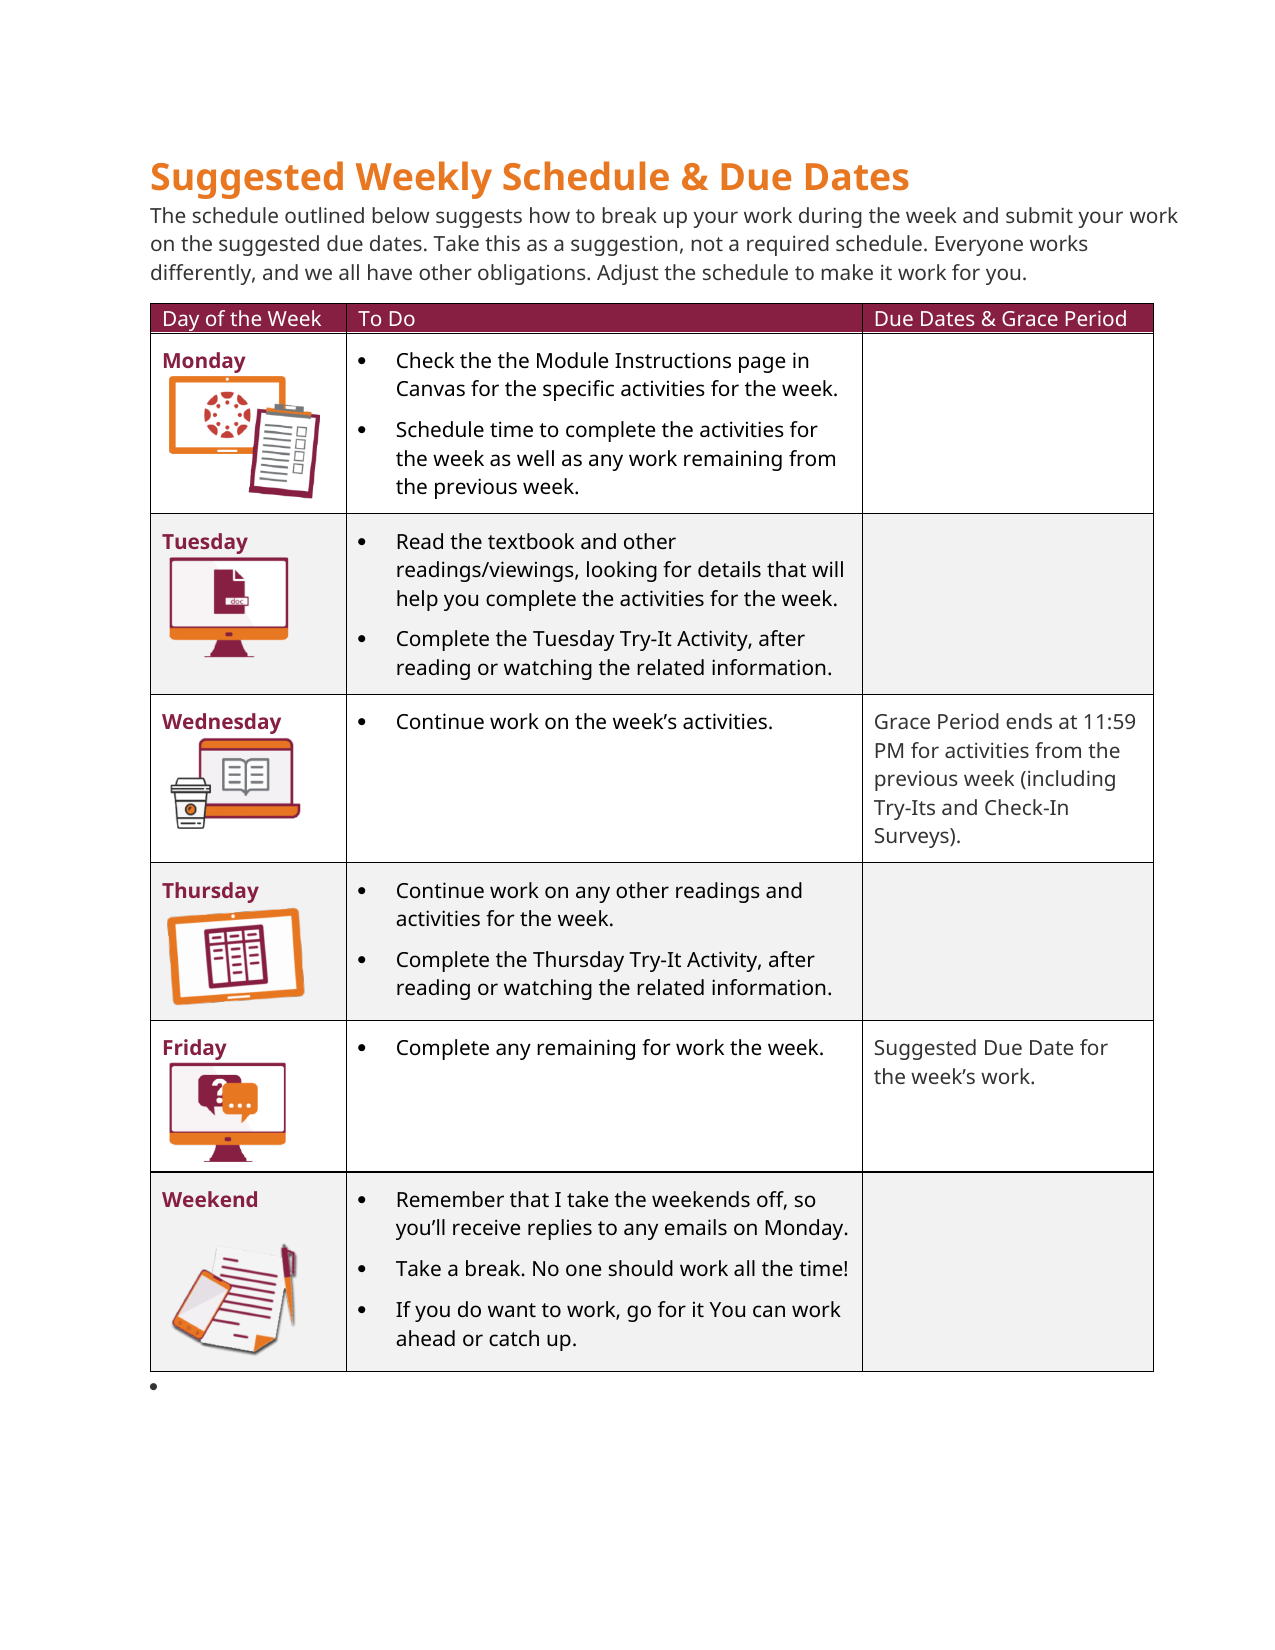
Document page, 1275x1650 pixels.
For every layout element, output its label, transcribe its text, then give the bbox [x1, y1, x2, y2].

picture [167, 736, 302, 829]
table_cell Grace Period ends at 11:59 PM for activities from the previous week (including Try-Its and Check-In Surveys). [863, 695, 1153, 862]
table_header Day of the Week [151, 304, 346, 332]
text The schedule outlined below suggests how to break up your work during the week and submit your work on the suggested due dates. Take this as a suggestion, not a required schedule. Everyone works differently, and we all have other obligations. Adjust the schedule to make it work for you. [150, 201, 1181, 286]
subtitle Suggested Weekly Schedule & Due Dates [150, 150, 1181, 201]
table_cell Tuesday [151, 514, 346, 694]
picture [167, 1061, 286, 1166]
table_cell Remember that I take the weekends off, so you’ll receive replies to any emails on Monday. Take a break. No one should work all the time! If you do want to work, go for it You can work ahead or catch up. [347, 1173, 862, 1371]
table_cell [863, 514, 1153, 694]
picture [167, 374, 320, 501]
table_cell Continue work on the week’s activities. [347, 695, 862, 862]
table_cell Thursday [151, 863, 346, 1020]
table_cell [863, 863, 1153, 1020]
table_cell Check the the Module Instructions page in Canvas for the specific activities for the week. Schedule time to complete the activities for the week as well as any work remaining from the previous week. [347, 334, 862, 513]
table_cell [863, 1173, 1153, 1371]
table_cell Weekend [151, 1173, 346, 1371]
picture [165, 905, 308, 1010]
table_cell Wednesday [151, 695, 346, 862]
table_cell Read the textbook and other readings/viewings, looking for details that will help you complete the activities for the week. Complete the Tuesday Try-It Activity, after reading or watching the related information. [347, 514, 862, 694]
table_cell Complete any remaining for work the week. [347, 1021, 862, 1171]
table_cell Monday [151, 334, 346, 513]
table_cell Continue work on any other readings and activities for the week. Complete the Thursday Try-It Activity, after reading or watching the related information. [347, 863, 862, 1020]
table_header To Do [347, 304, 862, 332]
table_header Due Dates & Grace Period [863, 304, 1153, 332]
picture [167, 555, 289, 659]
table_cell [863, 334, 1153, 513]
table_cell Friday [151, 1021, 346, 1171]
table_cell Suggested Due Date for the week’s work. [863, 1021, 1153, 1171]
picture [165, 1214, 319, 1370]
